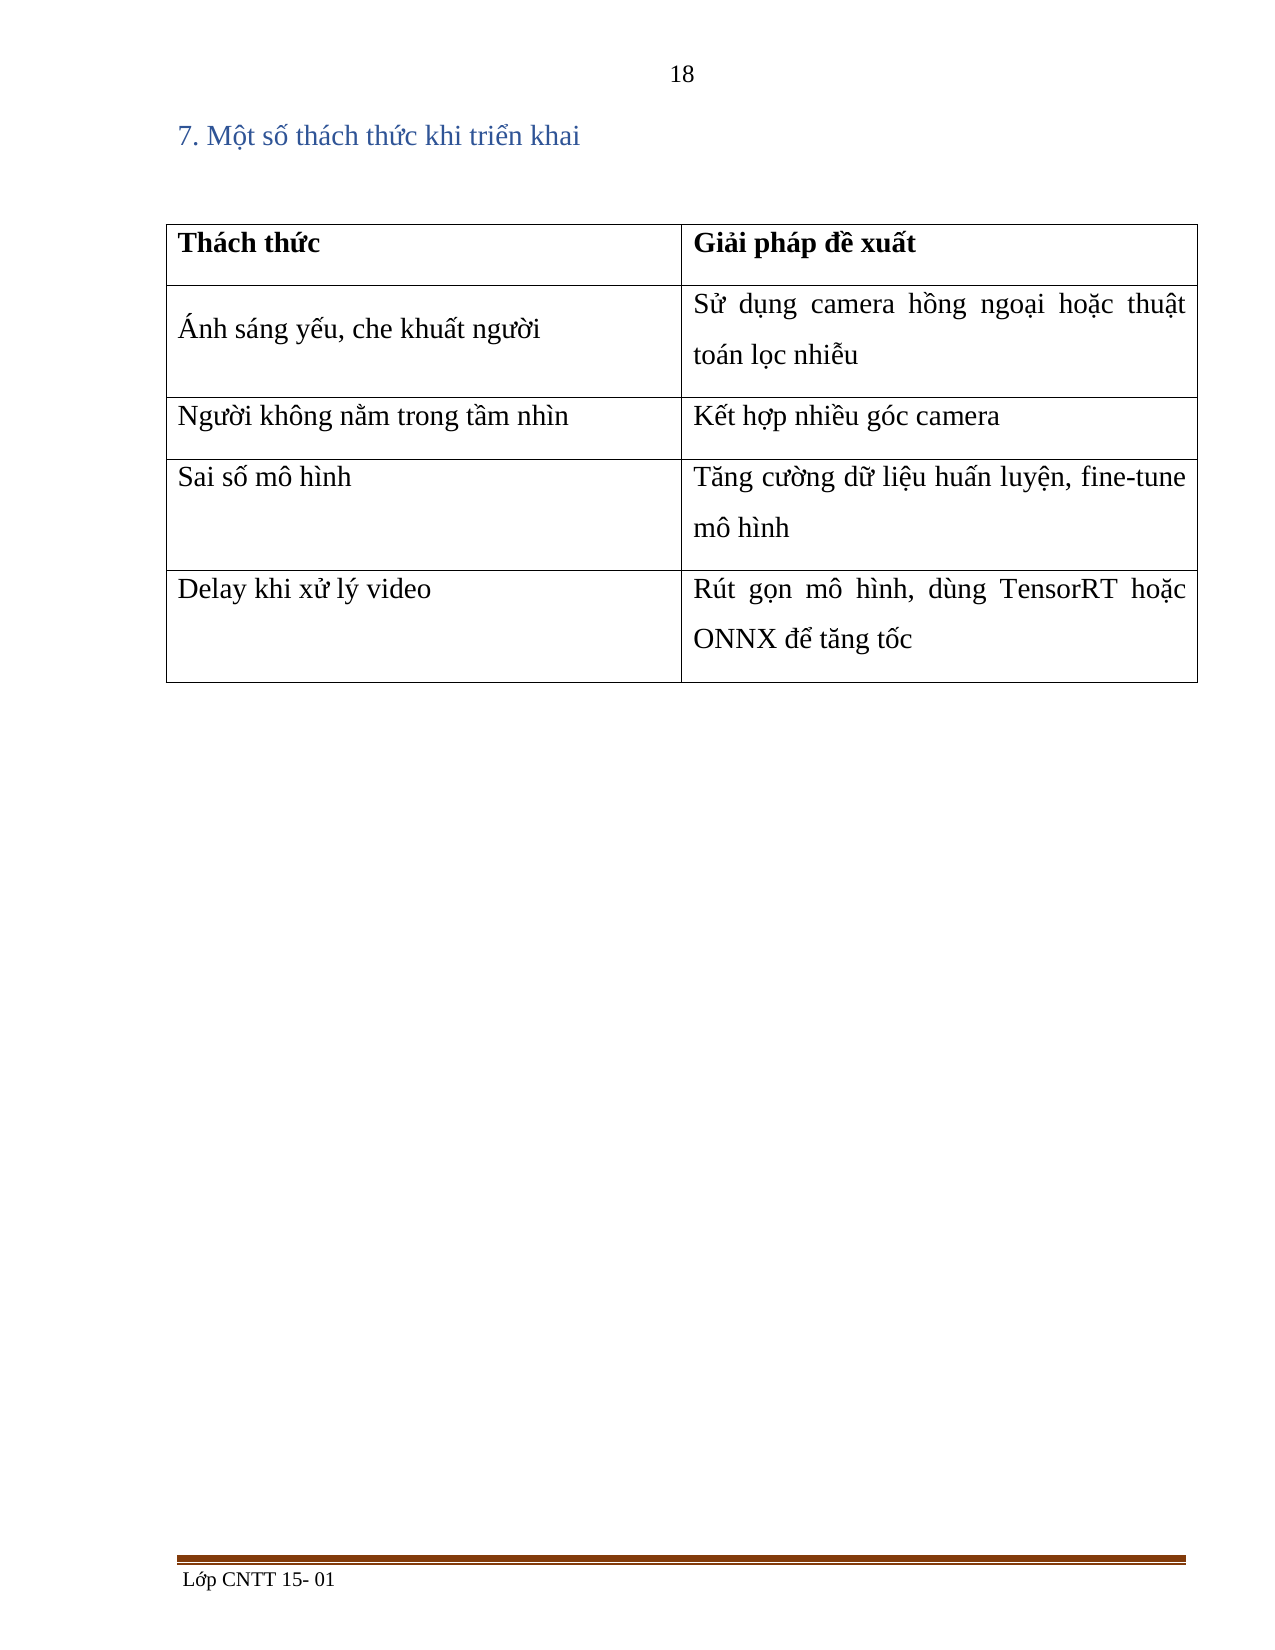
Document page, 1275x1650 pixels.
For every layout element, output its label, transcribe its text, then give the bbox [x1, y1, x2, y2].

table_cell Ánh sáng yếu, che khuất người [167, 286, 681, 397]
subtitle 7. Một số thách thức khi triển khai [177, 118, 1186, 152]
table_cell Rút gọn mô hình, dùng TensorRT hoặc ONNX để tăng tốc [682, 571, 1197, 682]
table_cell Sử dụng camera hồng ngoại hoặc thuật toán lọc nhiễu [682, 286, 1197, 397]
table_cell Kết hợp nhiều góc camera [682, 398, 1197, 458]
table_header Thách thức [167, 225, 681, 285]
table_header Giải pháp đề xuất [682, 225, 1197, 285]
table_cell Tăng cường dữ liệu huấn luyện, fine-tune mô hình [682, 460, 1197, 570]
table_cell Delay khi xử lý video [167, 571, 681, 682]
table_cell Người không nằm trong tầm nhìn [167, 398, 681, 458]
table_cell Sai số mô hình [167, 460, 681, 570]
